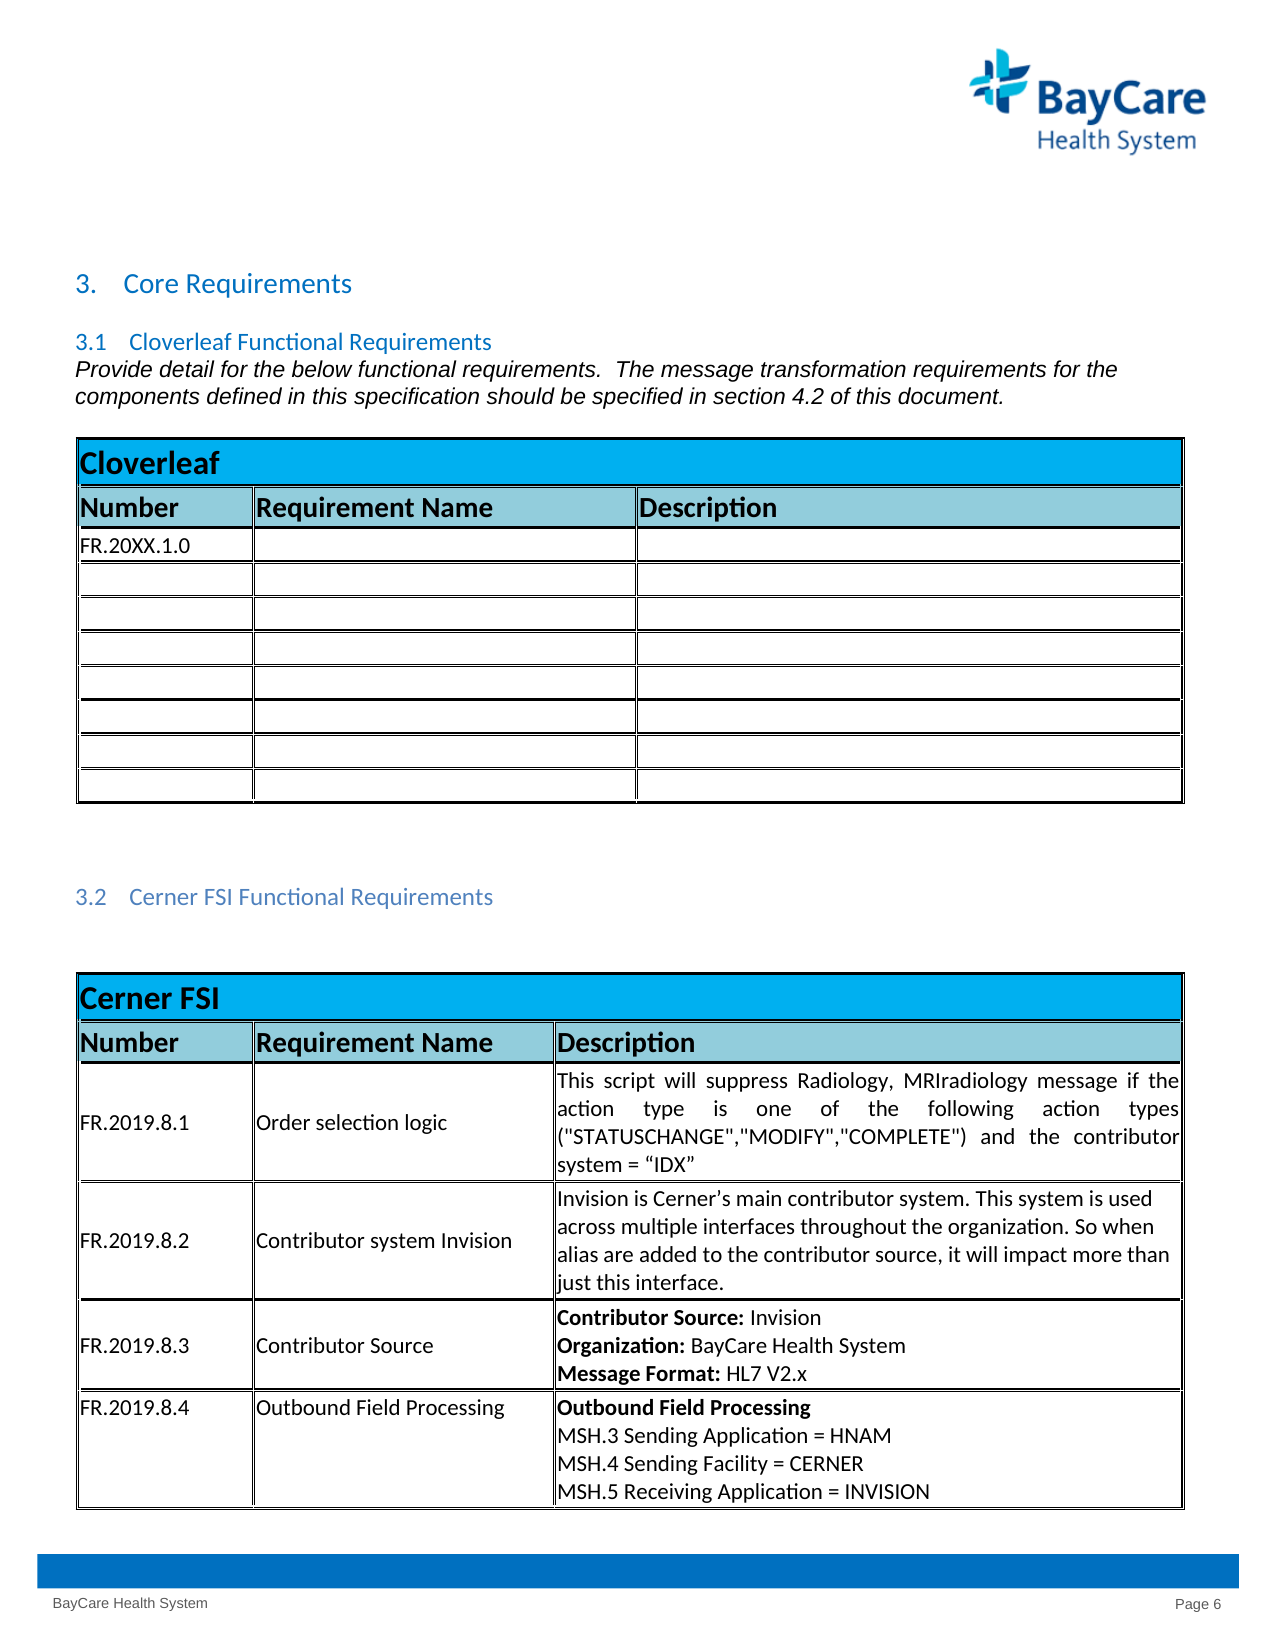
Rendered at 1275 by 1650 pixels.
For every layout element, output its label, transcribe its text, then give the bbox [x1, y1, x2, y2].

picture [951, 37, 1233, 168]
table_cell [77, 595, 253, 629]
table_cell Invision is Cerner’s main contributor system. This system is used across multiple interfaces throughout the organization. So when alias are added to the contributor source, it will impact more than just this interface. [556, 1180, 1182, 1298]
table_cell Number [79, 484, 252, 526]
table_cell [79, 664, 252, 698]
table_cell [255, 564, 635, 595]
table_cell [255, 529, 635, 560]
table_cell FR.2019.8.1 [79, 1061, 252, 1179]
table_cell Requirement Name [255, 488, 635, 526]
table_cell [638, 732, 1182, 767]
table_header Cerner FSI [79, 975, 1181, 1019]
table_cell [77, 767, 253, 801]
table_cell [79, 732, 252, 767]
table_header Cloverleaf [79, 440, 1181, 484]
subtitle 3.1 Cloverleaf Functional Requirements [75, 326, 1200, 356]
table_cell Outbound Field Processing [254, 1392, 554, 1507]
table_cell [637, 767, 1183, 801]
table_cell [637, 595, 1183, 629]
table_cell FR.20XX.1.0 [79, 526, 252, 560]
table_cell Contributor system Invision [255, 1183, 553, 1298]
table_cell [79, 560, 252, 595]
table_cell [638, 526, 1181, 560]
table_cell [254, 770, 637, 801]
table_cell Contributor Source: Invision Organization: BayCare Health System Message Format: HL7 V2.x [556, 1298, 1183, 1388]
table_cell FR.2019.8.4 [79, 1388, 253, 1507]
table_cell Number [79, 1019, 252, 1061]
table_cell [79, 629, 252, 663]
table_cell Description [556, 1019, 1182, 1061]
table_cell FR.2019.8.3 [77, 1298, 252, 1388]
table_cell [638, 664, 1182, 698]
table_cell [255, 598, 635, 629]
table_cell [638, 698, 1183, 732]
subtitle 3. Core Requirements [75, 265, 1200, 301]
table_cell [255, 701, 635, 732]
table_cell [255, 736, 635, 767]
table_cell This script will suppress Radiology, MRIradiology message if the action type is one of the following action types ("STATUSCHANGE","MODIFY","COMPLETE") and the contributor system = “IDX” [556, 1061, 1181, 1179]
subtitle 3.2 Cerner FSI Functional Requirements [75, 881, 1200, 911]
table_cell [638, 560, 1182, 595]
table_cell FR.2019.8.2 [79, 1180, 252, 1298]
table_cell Requirement Name [255, 1023, 553, 1061]
table_cell [638, 629, 1182, 663]
table_cell [77, 698, 252, 732]
table_cell Description [638, 484, 1182, 526]
table_cell Contributor Source [255, 1301, 553, 1388]
table_cell [255, 633, 635, 663]
table_cell [255, 667, 635, 698]
table_cell Order selection logic [255, 1064, 553, 1179]
